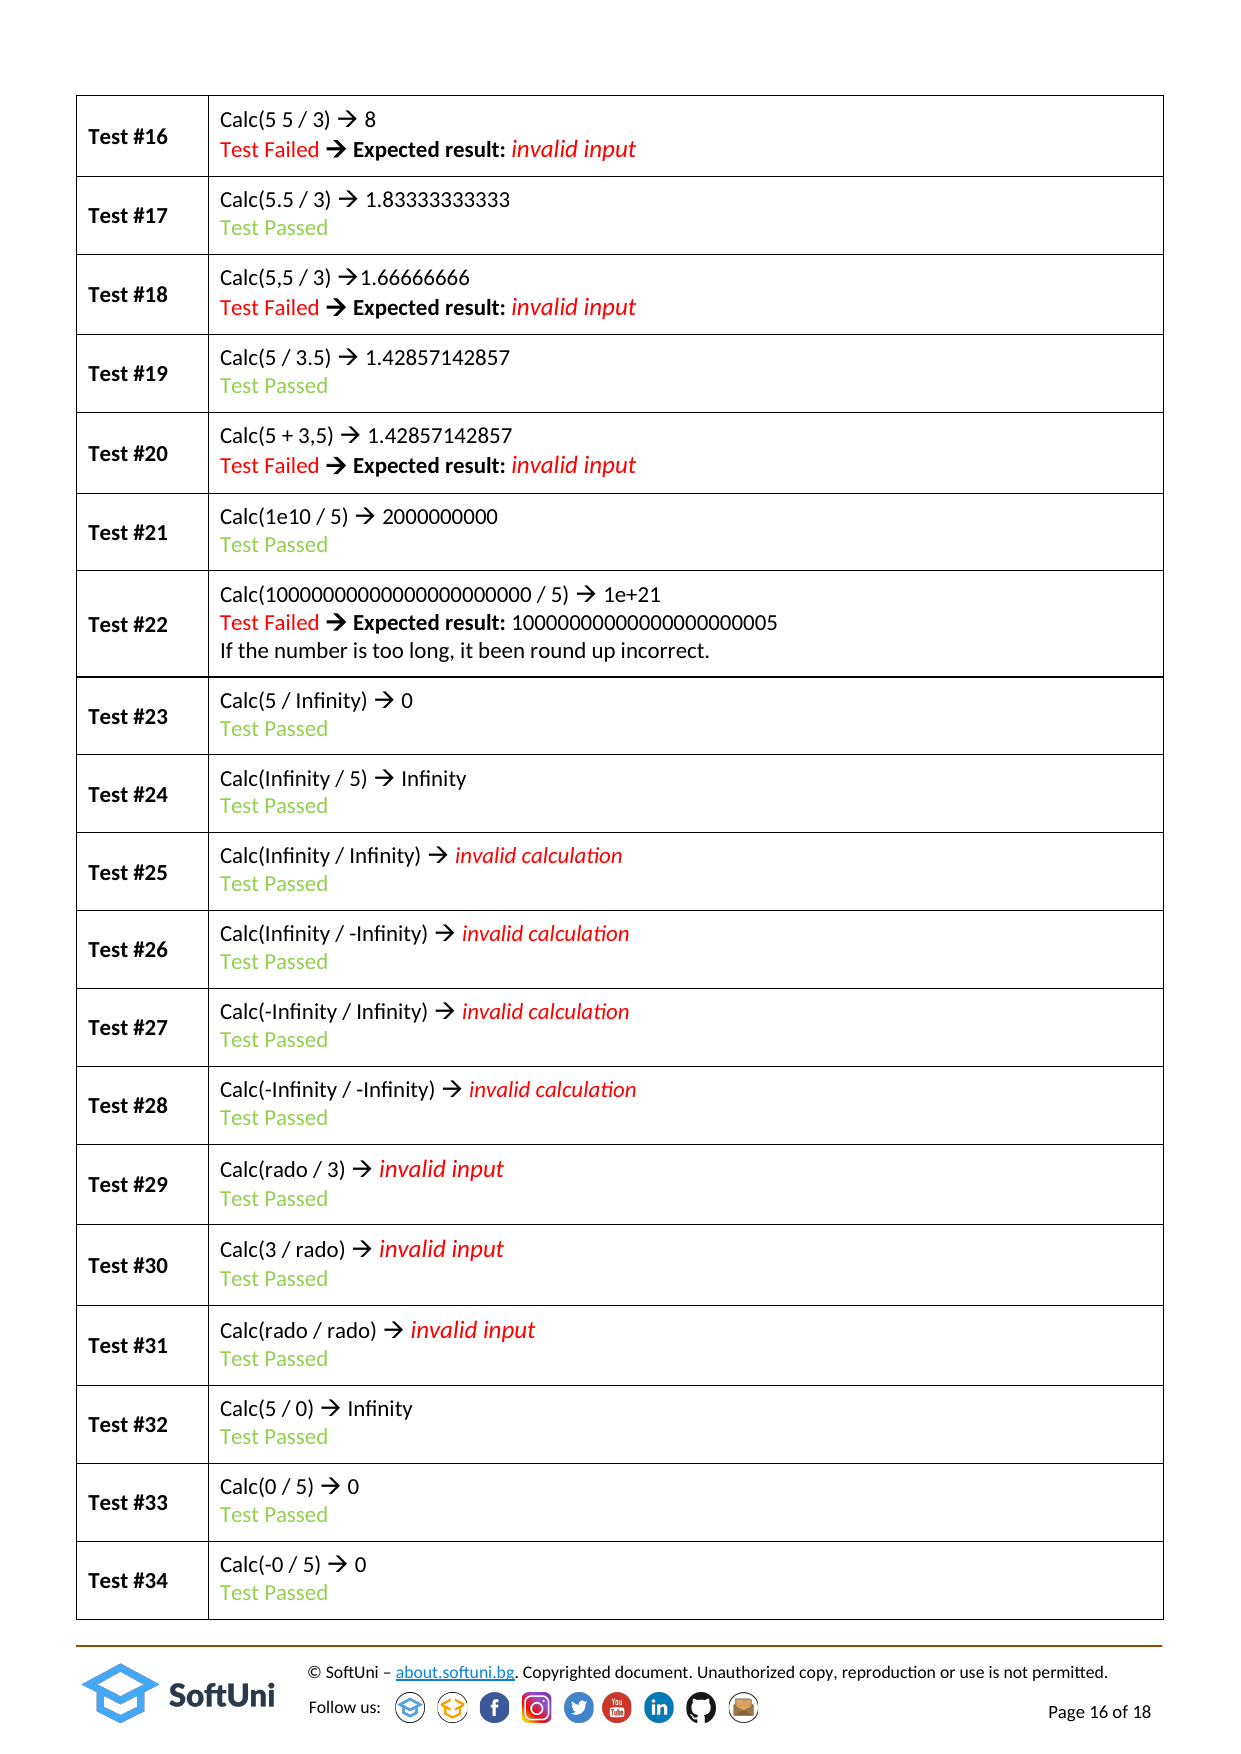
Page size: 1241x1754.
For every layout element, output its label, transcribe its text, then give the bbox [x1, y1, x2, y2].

table_cell Calc(rado / rado) invalid input Test Passed [209, 1306, 1163, 1385]
table_cell Test #30 [77, 1225, 208, 1305]
table_cell Calc(Infinity / 5) Infinity Test Passed [209, 755, 1163, 832]
table_cell Calc(5 + 3,5) 1.42857142857 Test Failed Expected result: invalid input [209, 413, 1163, 492]
table_cell Test #23 [77, 678, 208, 754]
table_cell Test #27 [77, 989, 208, 1066]
picture [665, 1692, 674, 1701]
table_cell Calc(rado / 3) invalid input Test Passed [209, 1145, 1163, 1224]
table_cell Test #33 [77, 1464, 208, 1541]
table_cell Test #24 [77, 755, 208, 832]
picture [75, 1658, 281, 1729]
picture [728, 1692, 759, 1723]
table_cell Test #17 [77, 177, 208, 254]
picture [395, 1692, 425, 1723]
picture [479, 1692, 510, 1723]
table_cell Test #19 [77, 335, 208, 412]
table_cell Test #21 [77, 494, 208, 570]
table_cell Calc(5.5 / 3) 1.83333333333 Test Passed [209, 177, 1163, 254]
table_cell Calc(-0 / 5) 0 Test Passed [209, 1542, 1163, 1619]
table_cell Calc(5 / 0) Infinity Test Passed [209, 1386, 1163, 1463]
picture [564, 1692, 594, 1723]
table_cell Test #32 [77, 1386, 208, 1463]
table_cell Calc(Infinity / Infinity) invalid calculation Test Passed [209, 833, 1163, 910]
table_cell Calc(1e10 / 5) 2000000000 Test Passed [209, 494, 1163, 570]
picture [644, 1714, 653, 1723]
table_cell Test #26 [77, 911, 208, 988]
table_cell Calc(Infinity / -Infinity) invalid calculation Test Passed [209, 911, 1163, 988]
table_cell Test #28 [77, 1067, 208, 1144]
table_cell Test #31 [77, 1306, 208, 1385]
table_cell Test #16 [77, 96, 208, 176]
table_cell Test #25 [77, 833, 208, 910]
table_cell Calc(5 5 / 3) 8 Test Failed Expected result: invalid input [209, 96, 1163, 176]
table_cell Test #34 [77, 1542, 208, 1619]
table_cell Calc(5,5 / 3) 1.66666666 Test Failed Expected result: invalid input [209, 255, 1163, 334]
picture [665, 1714, 674, 1723]
picture [644, 1692, 653, 1701]
picture [437, 1692, 468, 1723]
table_cell Calc(3 / rado) invalid input Test Passed [209, 1225, 1163, 1305]
table_cell Test #29 [77, 1145, 208, 1224]
picture [658, 1705, 667, 1714]
table_cell Calc(0 / 5) 0 Test Passed [209, 1464, 1163, 1541]
picture [602, 1692, 632, 1723]
picture [686, 1692, 716, 1723]
table_cell Test #20 [77, 413, 208, 492]
table_cell Test #18 [77, 255, 208, 334]
table_cell Calc(-Infinity / -Infinity) invalid calculation Test Passed [209, 1067, 1163, 1144]
table_cell Calc(5 / 3.5) 1.42857142857 Test Passed [209, 335, 1163, 412]
table_cell Test #22 [77, 571, 208, 676]
picture [522, 1692, 552, 1723]
table_cell Calc(-Infinity / Infinity) invalid calculation Test Passed [209, 989, 1163, 1066]
table_cell Calc(10000000000000000000000 / 5) 1e+21 Test Failed Expected result: 10000000000000000000005 If the number is too long, it been round up incorrect. [209, 571, 1163, 676]
table_cell Calc(5 / Infinity) 0 Test Passed [209, 678, 1163, 754]
